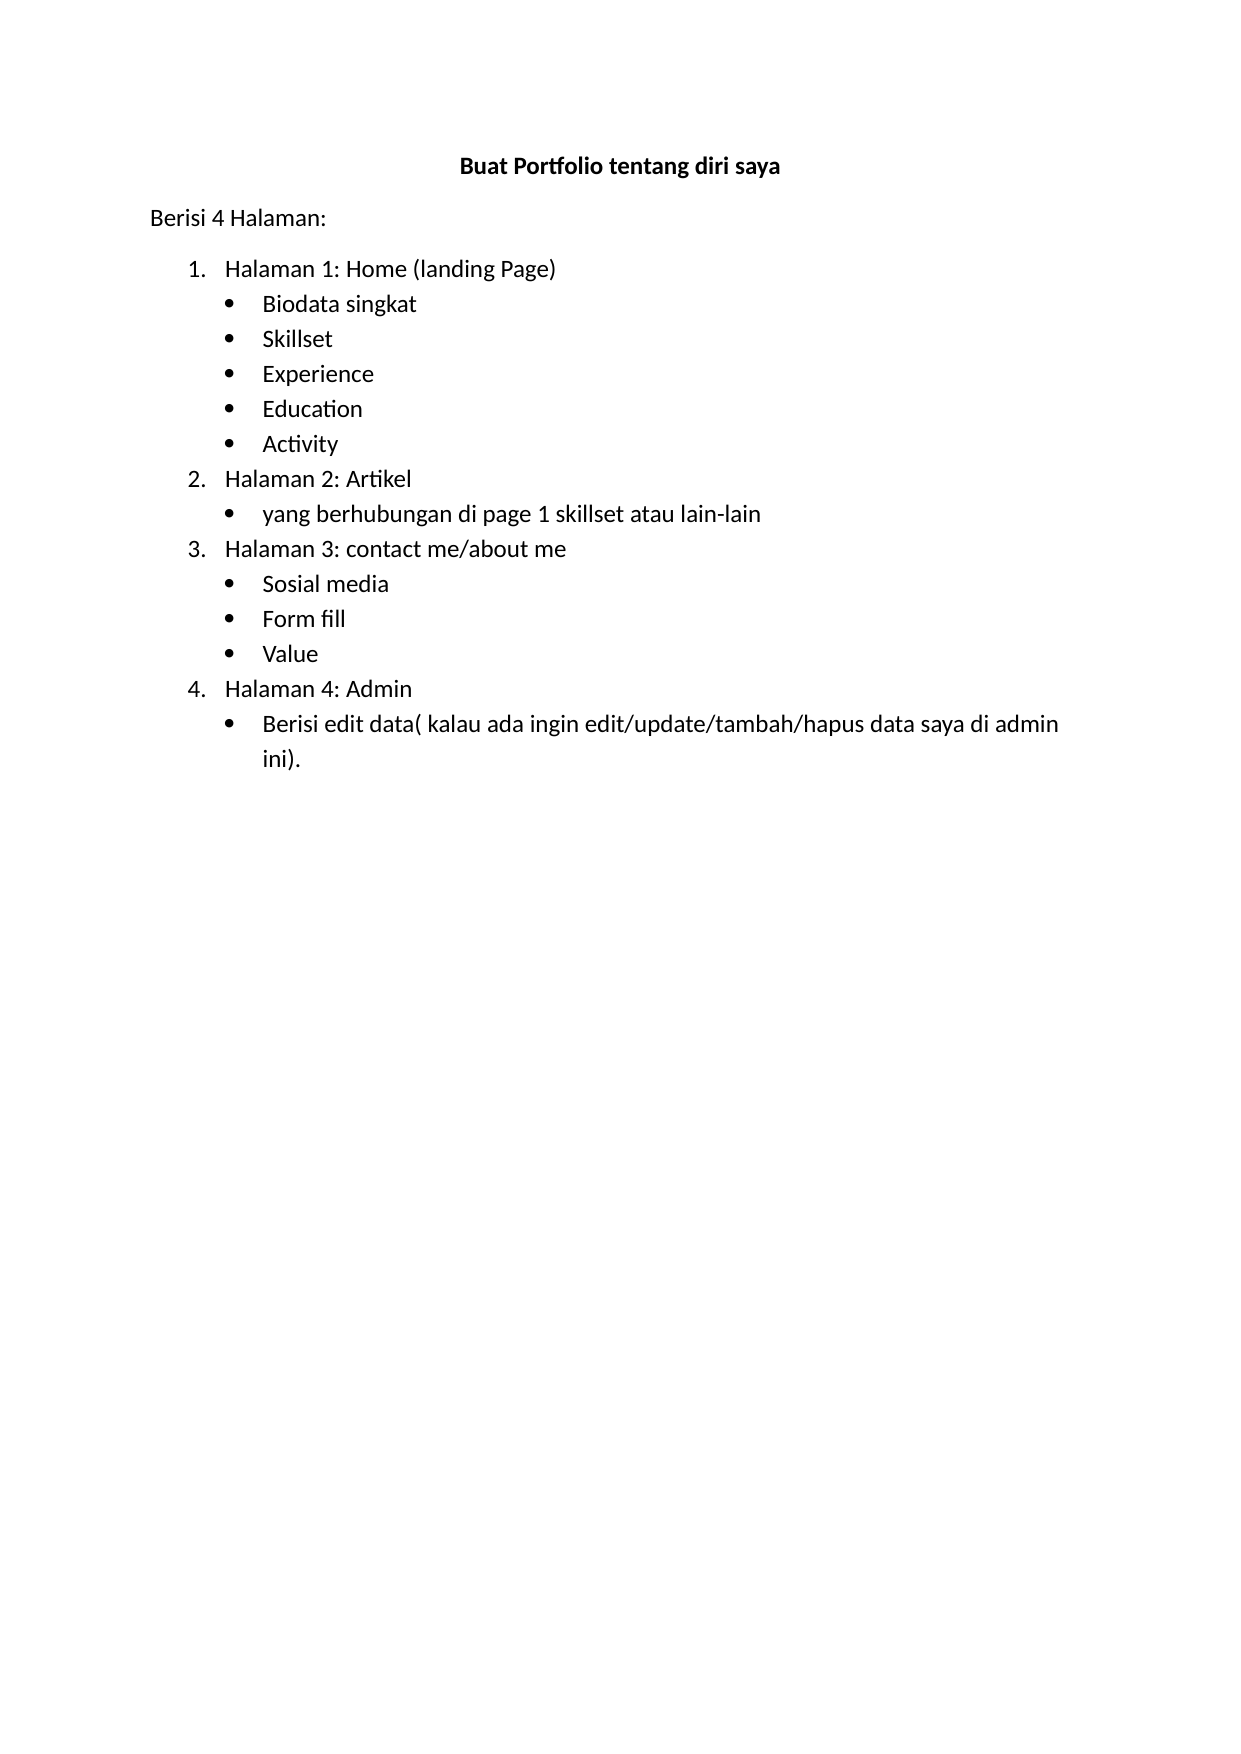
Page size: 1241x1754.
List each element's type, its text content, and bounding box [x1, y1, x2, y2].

list Halaman 2: Artikel [187, 463, 1090, 494]
list Education [225, 393, 1090, 424]
list Biodata singkat [225, 288, 1090, 319]
list Value [225, 638, 1090, 669]
text Berisi 4 Halaman: [150, 202, 1090, 232]
list Activity [225, 428, 1090, 459]
list Halaman 4: Admin [187, 673, 1090, 704]
list Berisi edit data( kalau ada ingin edit/update/tambah/hapus data saya di admin ini). [225, 708, 1090, 774]
list Sosial media [225, 568, 1090, 599]
list Experience [225, 358, 1090, 389]
list Halaman 3: contact me/about me [187, 533, 1090, 564]
text Buat Portfolio tentang diri saya [150, 150, 1090, 181]
list Form fill [225, 603, 1090, 634]
list Skillset [225, 323, 1090, 354]
list Halaman 1: Home (landing Page) [187, 253, 1090, 284]
list yang berhubungan di page 1 skillset atau lain-lain [225, 498, 1090, 529]
